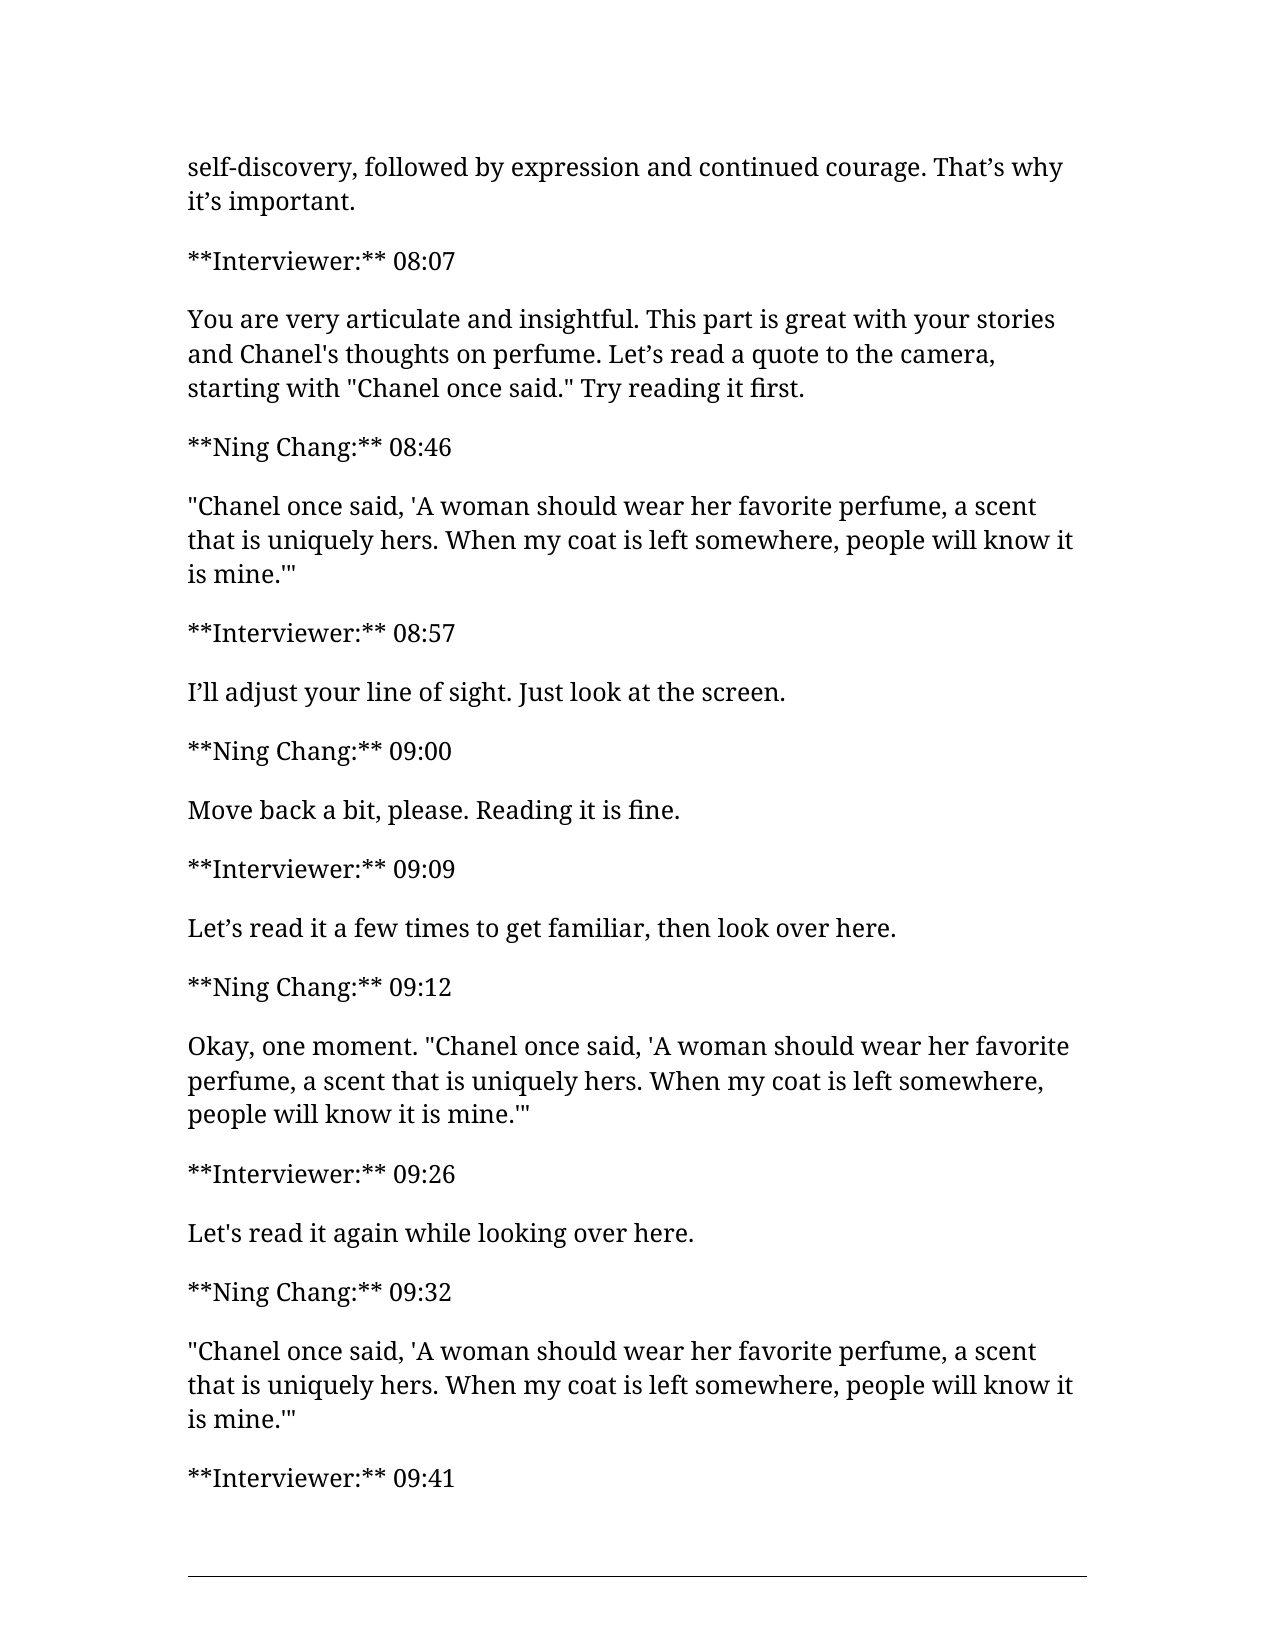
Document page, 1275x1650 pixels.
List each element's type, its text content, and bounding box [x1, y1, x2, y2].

text Okay, one moment. "Chanel once said, 'A woman should wear her favorite perfume, a scent that is uniquely hers. When my coat is left somewhere, people will know it is mine.'" [187, 1029, 1087, 1131]
text **Ning Chang:** 08:46 [187, 429, 1087, 463]
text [187, 150, 1087, 218]
text **Interviewer:** 09:09 [187, 852, 1087, 886]
text **Interviewer:** 08:07 [187, 243, 1087, 277]
text **Interviewer:** 09:41 [187, 1461, 1087, 1495]
text Move back a bit, please. Reading it is fine. [187, 793, 1087, 827]
text **Ning Chang:** 09:00 [187, 734, 1087, 768]
text Let’s read it a few times to get familiar, then look over here. [187, 911, 1087, 945]
text **Interviewer:** 08:57 [187, 616, 1087, 650]
text You are very articulate and insightful. This part is great with your stories and Chanel's thoughts on perfume. Let’s read a quote to the camera, starting with "Chanel once said." Try reading it first. [187, 302, 1087, 404]
text **Interviewer:** 09:26 [187, 1156, 1087, 1190]
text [187, 1333, 1087, 1436]
text **Ning Chang:** 09:12 [187, 970, 1087, 1004]
text Let's read it again while looking over here. [187, 1215, 1087, 1249]
text I’ll adjust your line of sight. Just look at the screen. [187, 675, 1087, 709]
text **Ning Chang:** 09:32 [187, 1274, 1087, 1308]
